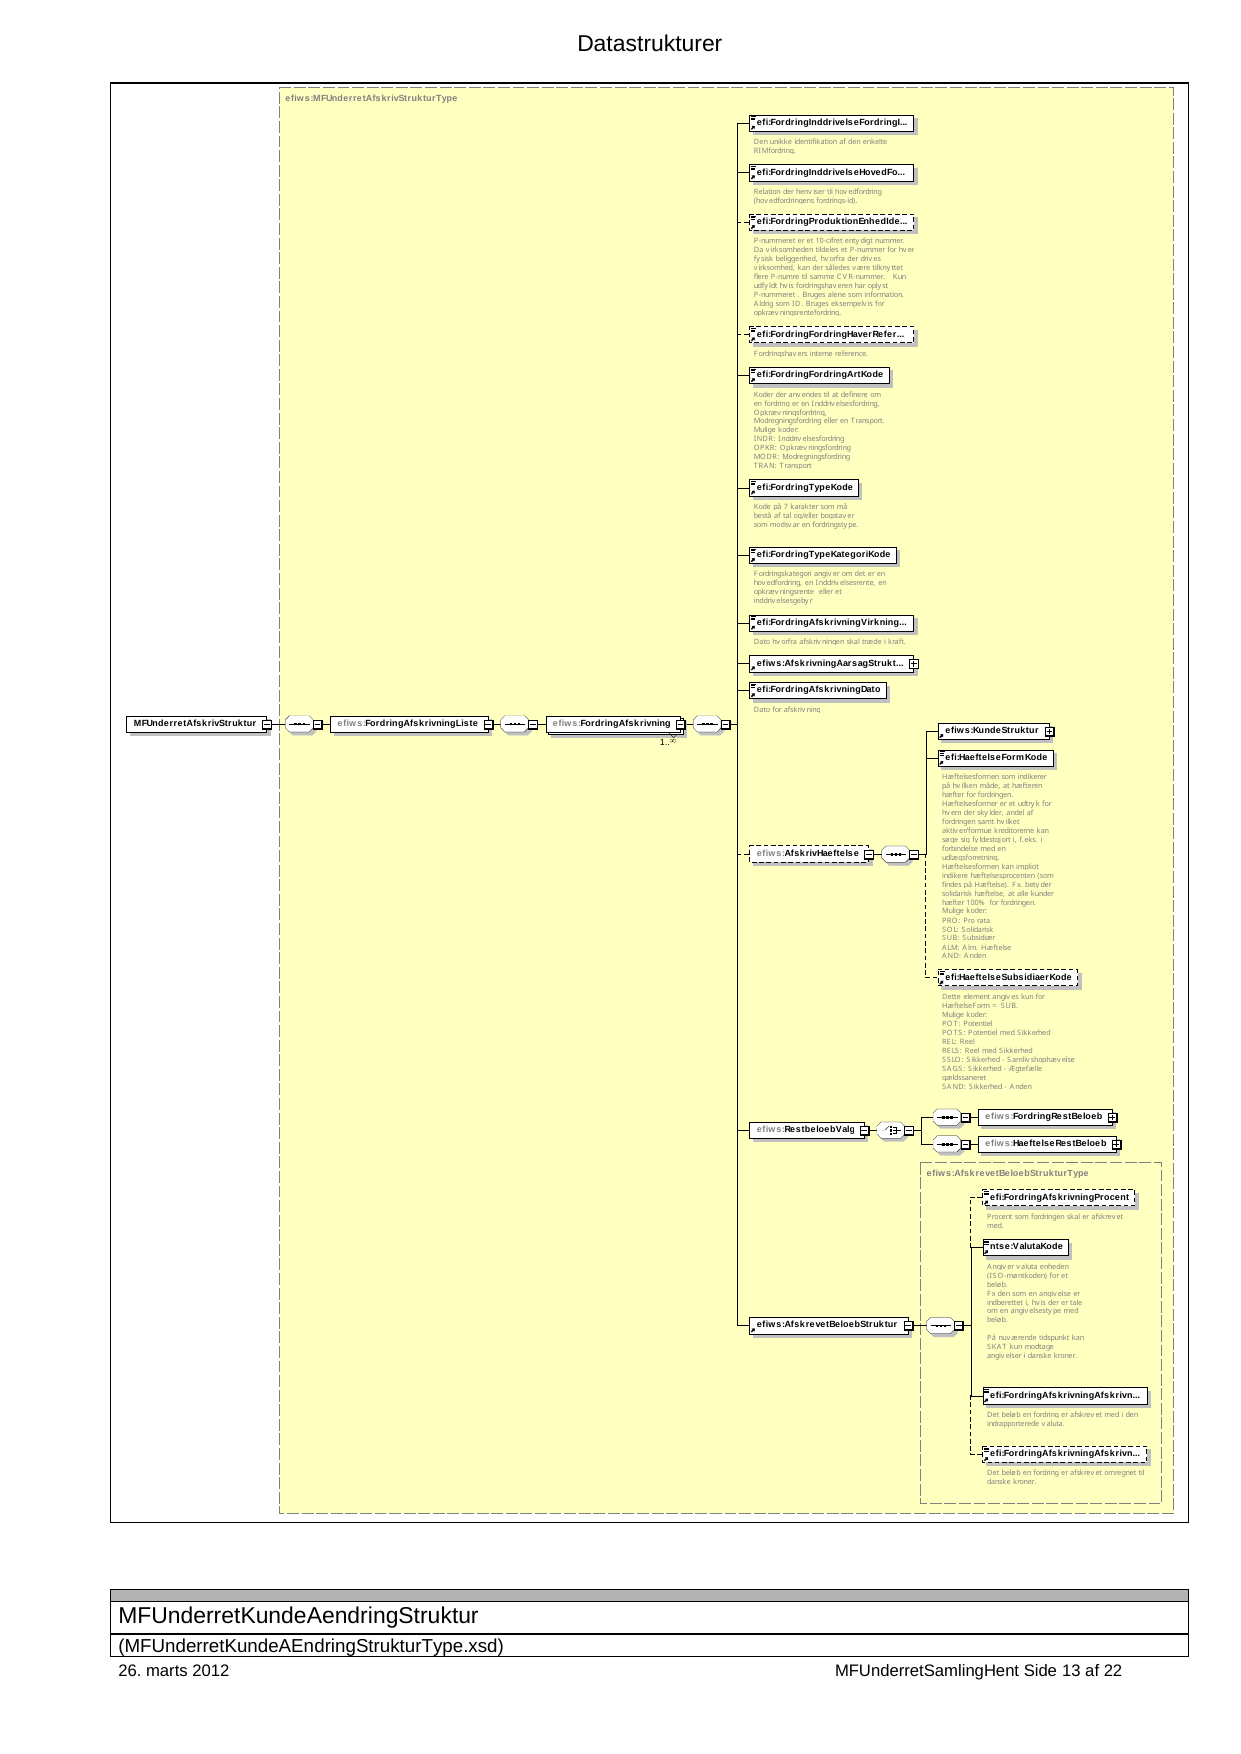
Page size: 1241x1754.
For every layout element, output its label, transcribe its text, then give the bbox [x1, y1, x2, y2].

table_cell MFUnderretKundeAendringStruktur [111, 1602, 1188, 1633]
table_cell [111, 1635, 1188, 1656]
table_cell (MFUnderretAfskrivStruktur.xsd) [111, 84, 1188, 1522]
table_header [111, 1590, 1188, 1601]
